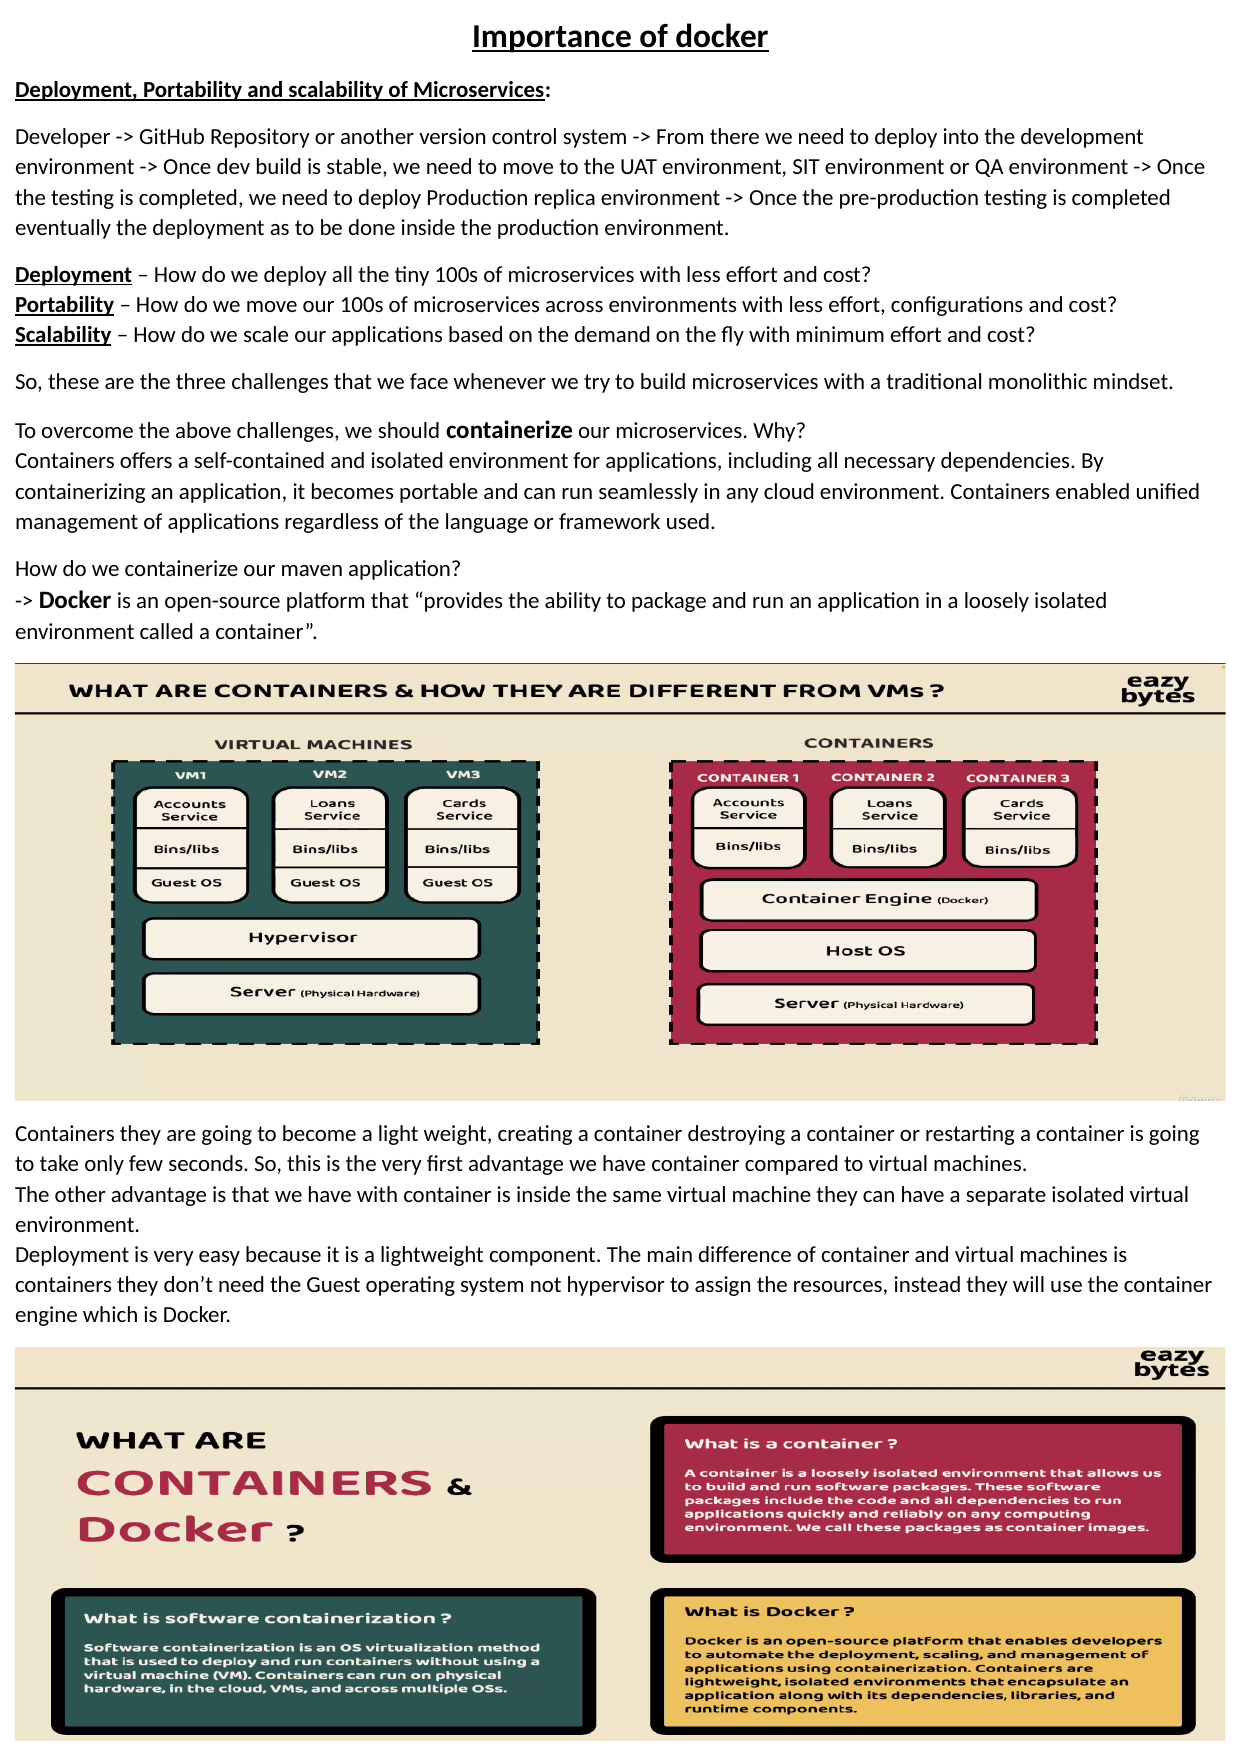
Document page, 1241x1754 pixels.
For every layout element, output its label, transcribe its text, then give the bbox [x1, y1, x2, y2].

text So, these are the three challenges that we face whenever we try to build microservices with a traditional monolithic mindset. [15, 367, 1226, 395]
text To overcome the above challenges, we should containerize our microservices. Why? Containers offers a self-contained and isolated environment for applications, including all necessary dependencies. By containerizing an application, it becomes portable and can run seamlessly in any cloud environment. Containers enabled unified management of applications regardless of the language or framework used. [15, 414, 1226, 535]
picture [14, 663, 1226, 1101]
text Importance of docker [15, 15, 1226, 56]
text How do we containerize our maven application? -> Docker is an open-source platform that “provides the ability to package and run an application in a loosely isolated environment called a container”. [15, 554, 1226, 645]
text Containers they are going to become a light weight, creating a container destroying a container or restarting a container is going to take only few seconds. So, this is the very first advantage we have container compared to virtual machines. The other advantage is that we have with container is inside the same virtual machine they can have a separate isolated virtual environment. Deployment is very easy because it is a lightweight component. The main difference of container and virtual machines is containers they don’t need the Guest operating system not hypervisor to assign the resources, instead they will use the container engine which is Docker. [15, 1119, 1226, 1328]
text Deployment – How do we deploy all the tiny 100s of microservices with less effort and cost? Portability – How do we move our 100s of microservices across environments with less effort, configurations and cost? Scalability – How do we scale our applications based on the demand on the fly with minimum effort and cost? [15, 260, 1226, 348]
text Developer -> GitHub Repository or another version control system -> From there we need to deploy into the development environment -> Once dev build is stable, we need to move to the UAT environment, SIT environment or QA environment -> Once the testing is completed, we need to deploy Production replica environment -> Once the pre-production testing is completed eventually the deployment as to be done inside the production environment. [15, 122, 1226, 241]
text Deployment, Portability and scalability of Microservices: [15, 75, 1226, 103]
picture [14, 1347, 1226, 1741]
